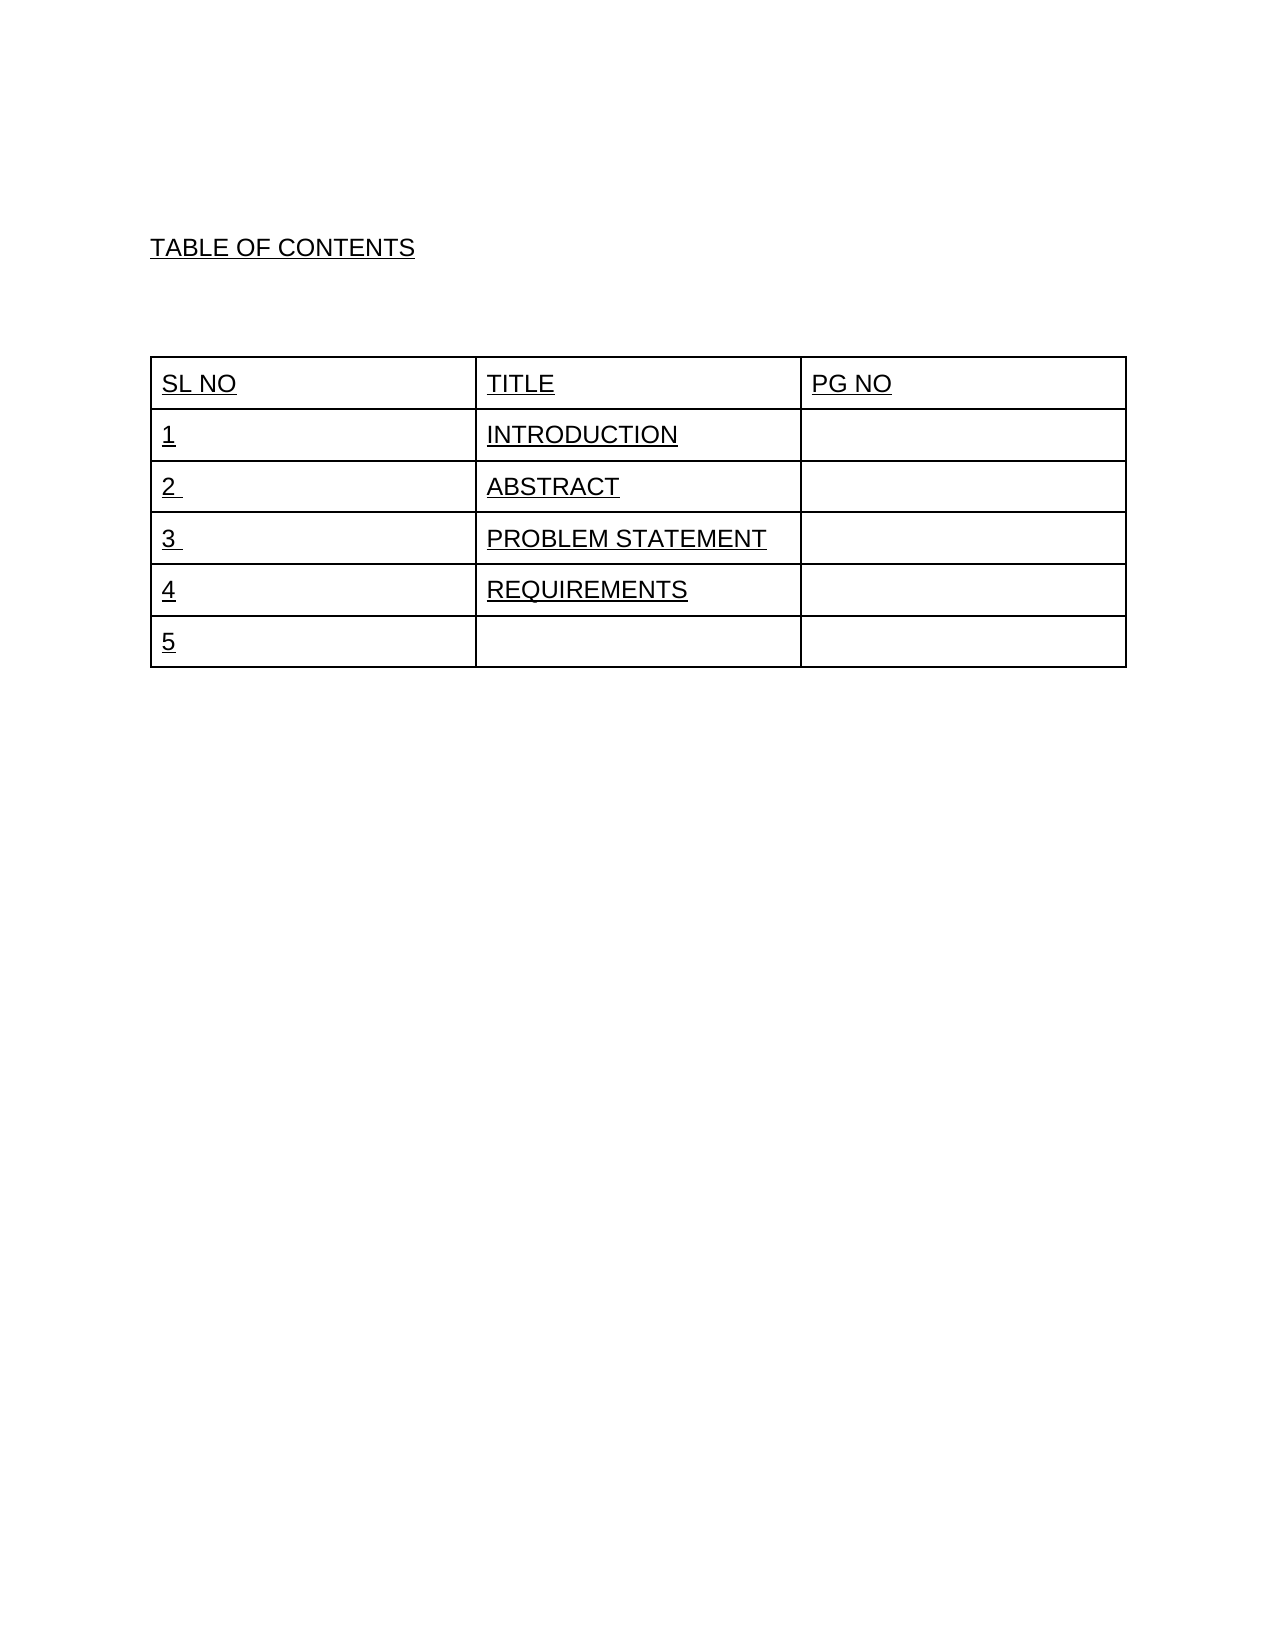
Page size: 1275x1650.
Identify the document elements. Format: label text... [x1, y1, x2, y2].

table_header PG NO [802, 358, 1125, 408]
table_cell 2 [152, 462, 475, 511]
table_cell [802, 565, 1125, 614]
table_cell [802, 410, 1125, 459]
table_cell [802, 617, 1125, 666]
table_cell [477, 617, 800, 666]
table_cell 5 [152, 617, 475, 666]
table_cell [802, 462, 1125, 511]
table_cell 3 [152, 513, 475, 563]
table_cell ABSTRACT [477, 462, 800, 511]
table_cell PROBLEM STATEMENT [477, 513, 800, 563]
table_cell REQUIREMENTS [477, 565, 800, 614]
text TABLE OF CONTENTS [150, 232, 1125, 261]
table_cell [802, 513, 1125, 563]
table_header SL NO [152, 358, 475, 408]
table_cell 4 [152, 565, 475, 614]
table_cell 1 [152, 410, 475, 459]
table_header TITLE [477, 358, 800, 408]
table_cell INTRODUCTION [477, 410, 800, 459]
